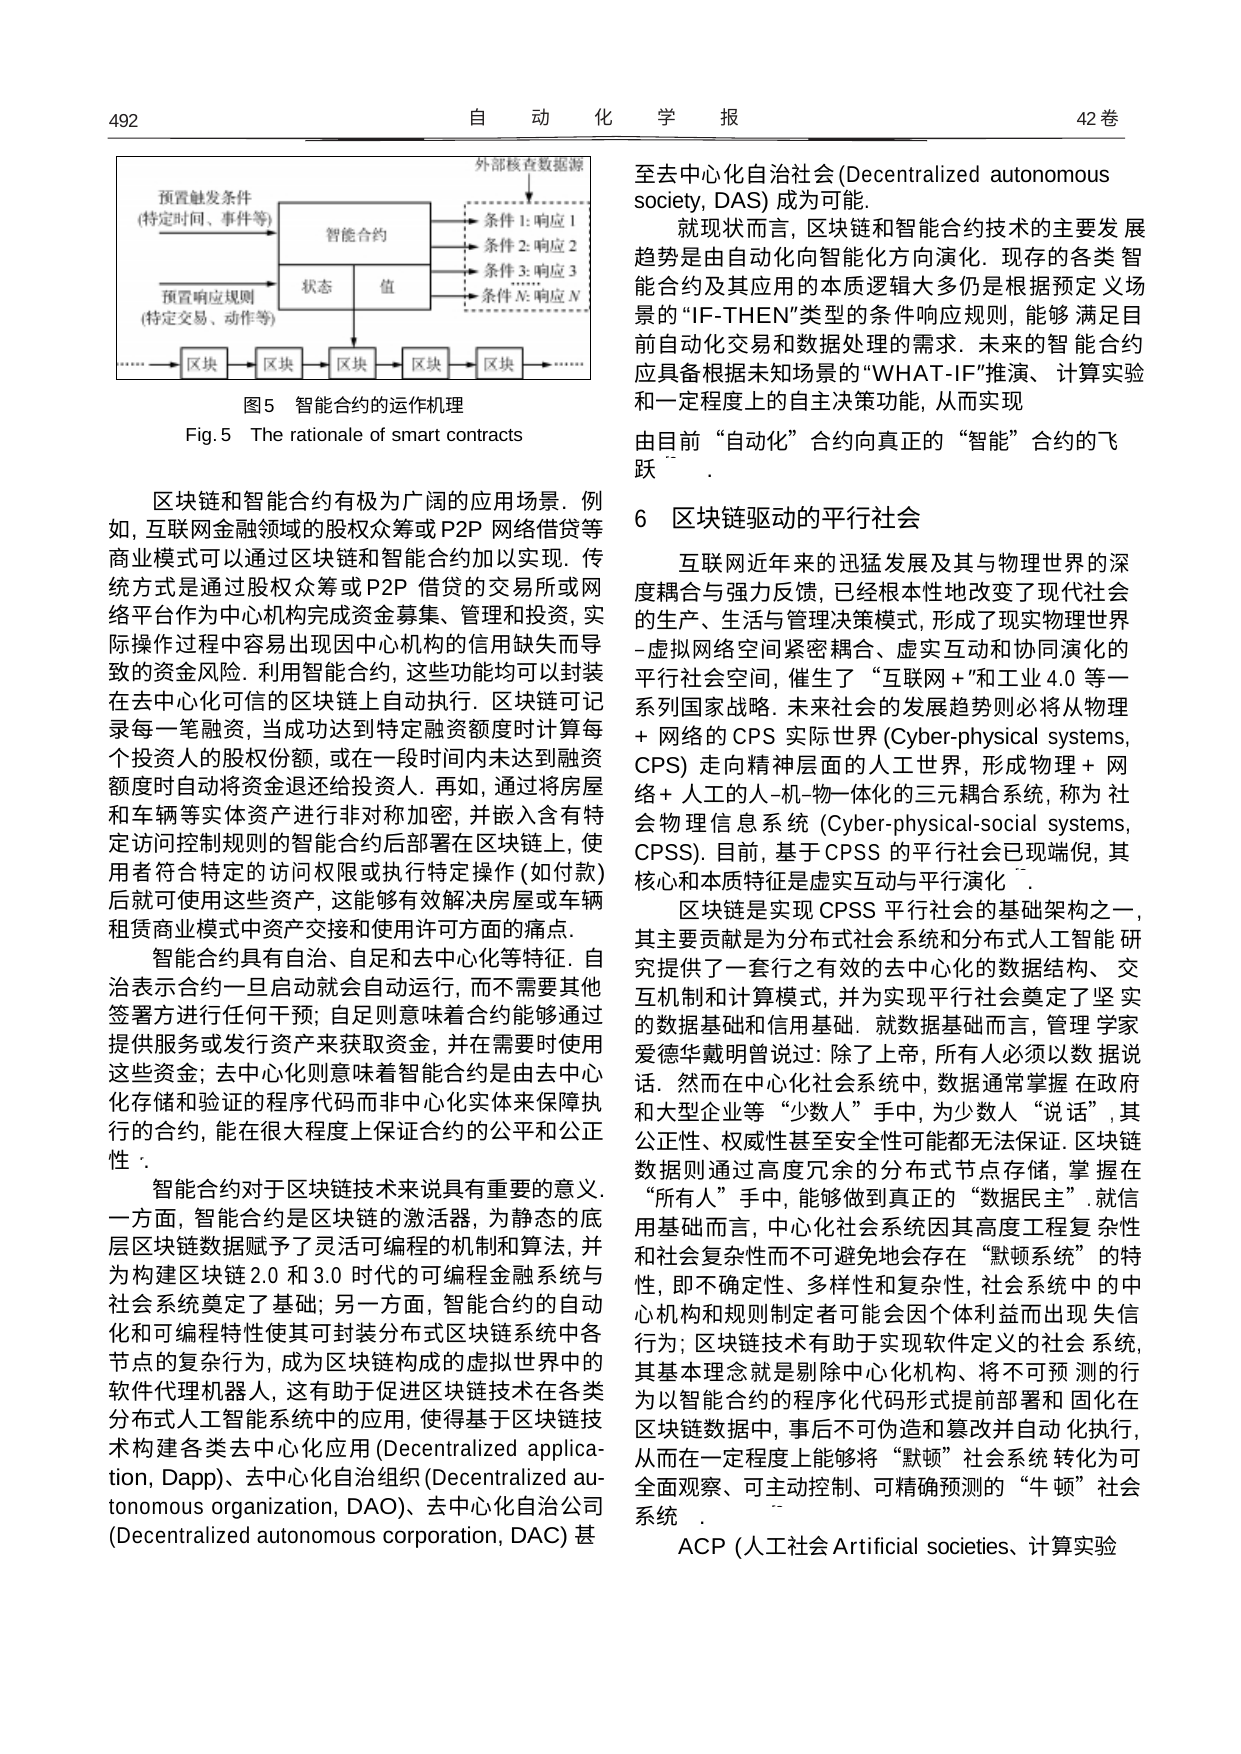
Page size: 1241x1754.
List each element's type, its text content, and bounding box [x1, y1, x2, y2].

text 图 5 [243, 397, 282, 417]
text 42 卷 [1076, 110, 1146, 129]
picture [117, 157, 590, 379]
text 动 [532, 110, 556, 128]
text 由 目 前 “自动 化” 合 约 向 真 正 的 “智能” 合 约 的 飞 跃 . [634, 426, 1131, 483]
text 区块链是实现 CPSS 平行社会的基础架构之一, 其 主要贡 献是 为分 布式 社会系 统和分布 式 人工 智能 研 究 提 供 了 一 套 行 之 有 效 的 去 中 心 化 的 数 据 结 构 、 交 互 机 制 和 计 算 模 式, 并 为 实 现平行 社 会 奠 定 了 坚 实 的数 据基 础 和信 用基 础. 就 数 据基 础而 言, 管 理 学家爱德华戴明曾说过: 除了上帝, 所有人必须以数 据 说话. 然 而在 中心 化 社会 系统 中, 数 据通 常掌 握 在 政府 和大型 企业等 “少数 人”手 中, 为 少数 人 “说 话”, 其公正性 、权威性甚至安全性可能都无法保证. 区 块 链 数 据 则 通 过 高 度 冗 余 的 分 布 式 节 点 存 储, 掌 握 在 “所有 人” 手中, 能 够 做 到 真 正 的 “数据 民 主”. 就 信 用 基 础 而 言, 中 心 化 社会系 统 因 其 高 度 工 程 复 杂性和社会复杂性而不可避免地会存在 “默顿系统” 的特性, 即 不确定性、多样性 和复杂性, 社 会系统中 的 中心机 构和规则制定 者 可能会 因个 体利 益而 出现 失 信 行 为; 区 块链 技 术 有 助 于 实现 软 件 定 义 的 社 会 系 统, 其 基 本 理 念 就 是 剔 除 中 心 化 机构 、将 不 可 预 测 的行为 以智 能合 约的 程序 化代 码形 式提 前部 署和 固 化 在 区 块 链 数 据 中, 事 后 不 可伪造 和 篡 改 并 自 动 化执行, 从而在一定程度上能够将 “默顿” 社会系统 转化为可全面观察 、可主动控制 、可精确预测的 “牛 顿” 社会系统 . [634, 895, 1142, 1530]
text 6 区块链驱动的平行社会 [634, 507, 1146, 533]
text 化 [594, 110, 619, 128]
text 报 [720, 110, 745, 128]
text 智能合约具有自治 、自足和去中心化等特征. 自 治 表 示 合 约 一 旦 启 动 就 会 自 动 运 行, 而 不 需 要其 他 签 署 方 进 行 任 何 干 预; 自 足 则 意 味 着 合 约 能 够 通 过 提 供 服 务 或 发 行 资 产 来 获 取 资 金, 并 在 需 要时使 用 这 些 资 金; 去 中 心 化 则 意 味 着 智 能 合 约 是 由 去 中 心 化 存储 和验证的 程 序代 码而 非中心 化实 体来 保障 执 行 的 合 约, 能 在 很 大程度 上 保 证 合 约 的 公 平 和 公 正 性 . [109, 943, 605, 1174]
text 互 联 网近年 来 的迅猛 发 展及 其与物理世界的深 度 耦 合 与 强 力 反 馈, 已 经 根 本性地 改 变 了 现 代 社 会 的生产 、生活与管理决策模式, 形成了现实物理世界 – 虚 拟网络 空 间 紧 密 耦 合 、虚 实 互 动 和 协 同 演 化 的 平行社会空间, 催生了 “互联网 +”和工业 4.0 等一 系 列 国 家战 略. 未 来社 会 的 发 展 趋势 则 必 将 从 物 理 + 网络的 CPS 实际世界 (Cyber-physical systems, CPS) 走 向 精 神 层 面 的 人 工 世 界, 形 成 物 理 + 网 络 + 人 工的 人–机–物一体 化的三 元耦 合系 统, 称 为 社会物理信息系统 (Cyber-physical-social systems, CPSS). 目前, 基于 CPSS 的 平行社会已现端倪, 其 核心和本质特征是虚实互动与平行演化 . [634, 548, 1131, 895]
text ACP (人 工 社 会 Artiﬁcial societies 、计 算 实验 [678, 1535, 1146, 1559]
text 至 去 中 心化 自 治 社会 (Decentralized autonomous society, DAS) 成为可能. [634, 161, 1131, 214]
text 自 [468, 110, 494, 128]
text 学 [657, 110, 682, 128]
text 492 [109, 111, 144, 131]
text 就 现 状 而 言, 区 块链和 智 能 合 约 技 术 的 主 要 发 展 趋 势 是 由 自 动 化 向 智 能 化 方 向 演 化. 现 存 的 各 类 智 能 合 约 及 其 应 用 的 本 质 逻 辑 大 多 仍 是 根 据 预 定 义 场景 的 “IF-THEN” 类 型的 条 件响 应 规则, 能 够 满 足 目 前 自 动 化 交 易 和 数 据 处 理 的 需 求. 未 来 的 智 能 合 约 应 具 备 根 据 未 知 场 景 的 “WHAT-IF” 推 演 、 计 算 实 验和 一 定 程 度 上 的 自 主 决策 功 能, 从 而实 现 [634, 214, 1146, 416]
text 智能合约对于区块链技术来说具有重要的意义. 一 方 面, 智 能 合 约 是 区 块 链 的 激 活 器, 为 静 态 的 底 层 区 块 链 数 据 赋 予 了 灵 活 可 编 程 的 机 制 和 算 法, 并 为 构 建 区 块 链 2.0 和 3.0 时 代 的 可 编 程 金 融 系 统 与 社 会 系 统 奠 定 了 基 础; 另 一 方 面, 智 能 合 约 的 自 动 化 和可编 程特 性使 其可 封装 分布 式区 块链 系统 中各 节 点 的 复杂 行为, 成 为区 块 链 构 成 的 虚 拟 世 界 中的 软 件 代 理 机 器 人, 这 有 助 于促 进 区 块链技 术 在 各 类 分 布 式 人 工 智 能 系 统 中 的 应 用, 使 得 基 于 区 块 链 技 术 构 建 各 类 去 中 心 化 应 用 (Decentralized applica- tion, Dapp) 、去中心化自治组织 (Decentralized au- tonomous organization, DAO)、去中心化自治公司 (Decentralized autonomous corporation, DAC) 甚 [109, 1174, 605, 1549]
text 智能合约的运作机理 [295, 397, 470, 416]
text 区 块 链 和 智 能 合 约 有 极 为 广 阔 的 应 用 场 景. 例 如, 互联网金融领域的股权众筹或 P2P 网络借贷等 商 业 模 式 可 以 通 过 区 块 链 和 智 能 合 约 加 以 实 现. 传 统 方式 是通 过 股 权 众 筹或 P2P 借 贷 的 交 易 所或 网 络平台作为中心机构完成资金募集 、管理和投资, 实 际 操作过 程中 容易 出现 因中 心机 构的 信用 缺失 而导 致的资金风险. 利用智能合约, 这些功能均可以封装 在 去 中 心 化 可 信 的 区 块 链 上 自 动 执 行. 区 块 链 可 记 录 每 一 笔融 资, 当 成功 达 到 特 定 融资 额 度 时 计 算 每 个 投 资 人 的 股 权 份 额, 或 在 一 段 时 间 内 未 达 到 融 资 额度时自动将资金退还给投资人. 再如, 通过将房屋 和 车 辆 等实 体 资 产 进 行 非 对称 加 密, 并 嵌 入含 有 特 定 访 问 控 制 规 则 的 智 能 合 约 后 部 署 在 区 块 链 上, 使 用 者符 合特定 的访 问权限 或执行特定操作 (如 付款) 后 就 可 使 用 这 些 资 产, 这 能 够 有效解 决 房 屋 或 车 辆 租赁商业模式中资产交接和使用许可方面的痛点. [109, 487, 605, 943]
text Fig. 5 The rationale of smart contracts [185, 426, 605, 446]
